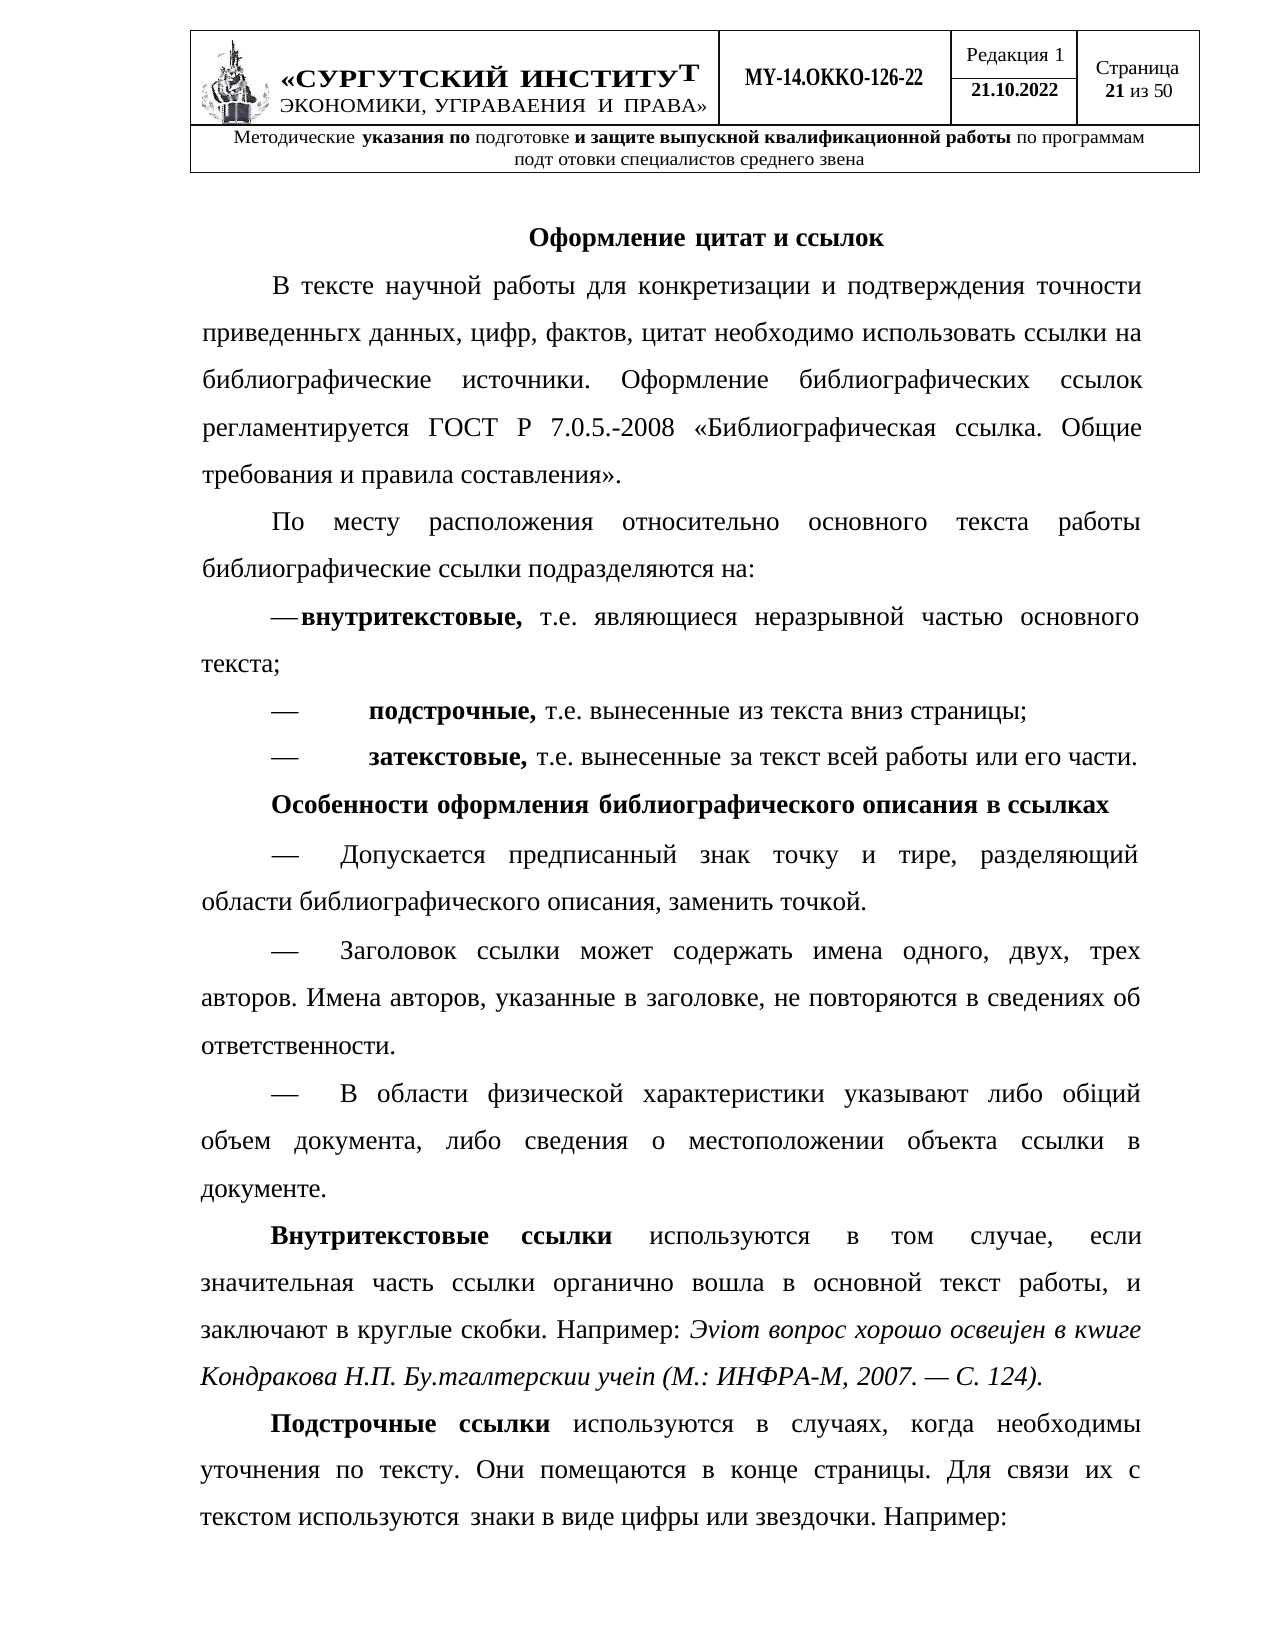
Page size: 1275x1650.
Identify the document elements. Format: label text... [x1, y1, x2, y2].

list внутритекстовые, т.е. являющиеся неразрывной частью основного текста; [201, 600, 1140, 678]
text По месту расположения относительно основного текста работы библиографические ссылки подразделяются на: [202, 505, 1142, 584]
text Внутритекстовые ссылки используются в том случае, если значительная часть ссылки органично вошла в основной текст работы, и заключают в круглые скобки. Например: Эviom вопрос хорошо освеијен в кwигe Кондракова Н.П. Бу.тгалтерскии учеіп (М.: ИНФРА-М, 2007. — С. 124). [200, 1219, 1142, 1391]
list Допускается предписанный знак точку и тире, разделяющий области библиографического описания, заменить точкой. [201, 838, 1139, 916]
text Подстрочные ссылки используются в случаях, когда необходимы уточнения по тексту. Они помещаются в конце страницы. Для связи их с текстом используются знаки в виде цифры или звездочки. Например: [200, 1407, 1142, 1531]
list подстрочные, т.е. вынесенные из текста вниз страницы; [271, 694, 1212, 725]
subtitle Особенности оформления библиографического описания в ссылках [271, 788, 1212, 819]
table_header Страница 21 из 50 [1078, 31, 1199, 124]
list затекстовые, т.е. вынесенные за текст всей работы или его части. [271, 740, 1212, 772]
list В области физической характеристики указывают либо обіций объем документа, либо сведения о местоположении объекта ссылки в документе. [201, 1077, 1142, 1203]
list Заголовок ссылки может содержать имена одного, двух, трех авторов. Имена авторов, указанные в заголовке, не повторяются в сведениях об ответственности. [201, 934, 1142, 1060]
table_header MY-14.OKKO-126-22 [720, 31, 950, 124]
table_header «СУРГУТСКИЙ ИНСТИТУТ ЭКОНОМИКИ, УГІРАВАЕНИЯ И ПРАВА» [191, 31, 718, 124]
table_cell 21.10.2022 [952, 79, 1076, 124]
table_cell Методические указания по подготовке и защите выпускной квалификационной работы по программам подт отовки специалистов среднего звена [191, 126, 1199, 172]
text В тексте научной работы для конкретизации и подтверждения точности приведенньгх данных, цифр, фактов, цитат необходимо использовать ссылки на библиографические источники. Оформление библиографических ссылок регламентируется ГОСТ Р 7.0.5.-2008 «Библиографическая ссылка. Общие требования и правила составления». [202, 269, 1143, 489]
table_header Редакция 1 [952, 31, 1076, 77]
subtitle Оформление цитат и ссылок [528, 221, 1212, 252]
